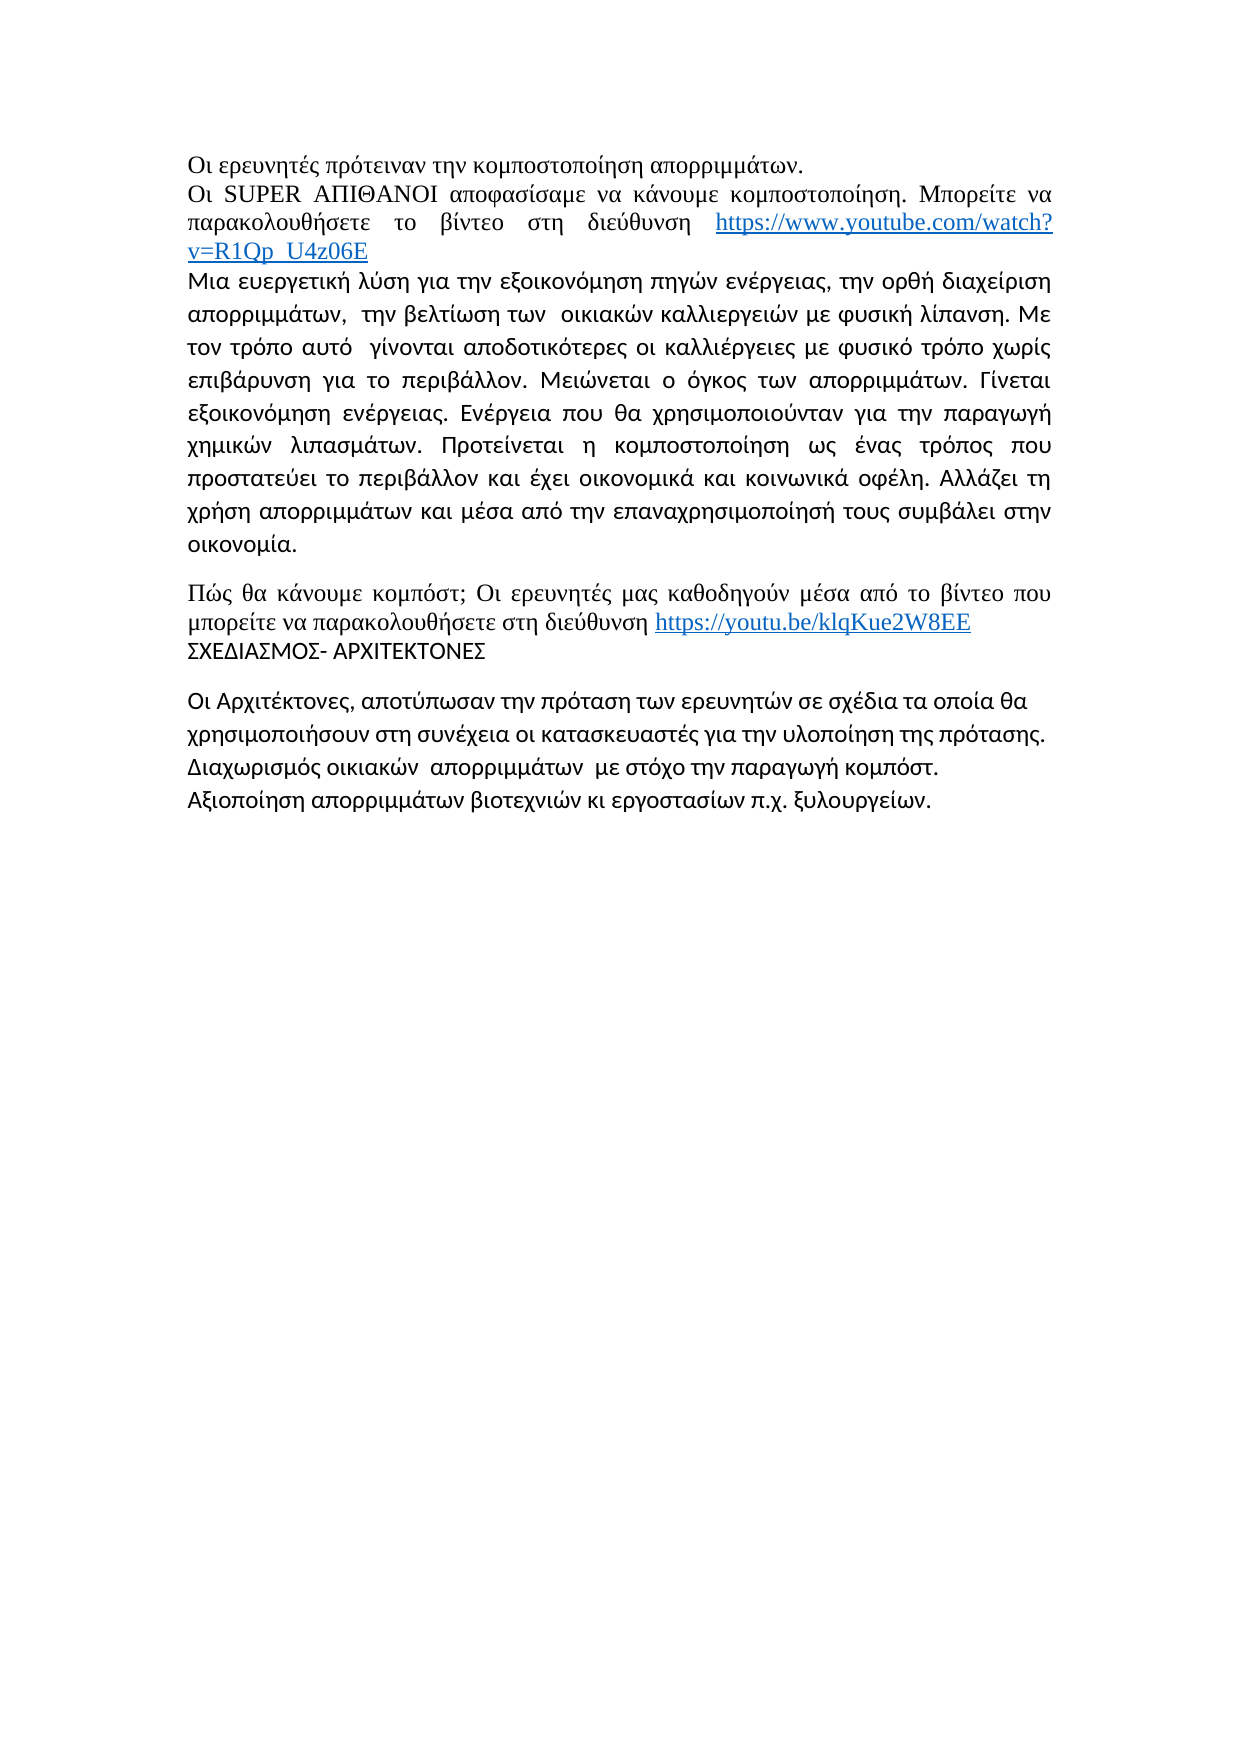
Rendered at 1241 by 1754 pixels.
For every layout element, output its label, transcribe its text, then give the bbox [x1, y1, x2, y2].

text Οι SUPER ΑΠΙΘΑΝΟΙ αποφασίσαμε να κάνουμε κομποστοποίηση. Μπορείτε να παρακολουθήσετε το βίντεο στη διεύθυνση https://www.youtube.com/watch?v=R1Qp_U4z06E [187, 179, 1053, 265]
text Οι Αρχιτέκτονες, αποτύπωσαν την πρόταση των ερευνητών σε σχέδια τα οποία θα χρησιμοποιήσουν στη συνέχεια οι κατασκευαστές για την υλοποίηση της πρότασης. Διαχωρισμός οικιακών απορριμμάτων με στόχο την παραγωγή κομπόστ. Αξιοποίηση απορριμμάτων βιοτεχνιών κι εργοστασίων π.χ. ξυλουργείων. [187, 685, 1053, 814]
text Οι ερευνητές πρότειναν την κομποστοποίηση απορριμμάτων. [187, 150, 1053, 179]
text ΣΧΕΔΙΑΣΜΟΣ- ΑΡΧΙΤΕΚΤΟΝΕΣ [187, 635, 1053, 666]
text Πώς θα κάνουμε κομπόστ; Οι ερευνητές μας καθοδηγούν μέσα από το βίντεο που μπορείτε να παρακολουθήσετε στη διεύθυνση https://youtu.be/klqKue2W8EE [187, 578, 1053, 635]
text Μια ευεργετική λύση για την εξοικονόμηση πηγών ενέργειας, την ορθή διαχείριση απορριμμάτων, την βελτίωση των οικιακών καλλιεργειών με φυσική λίπανση. Με τον τρόπο αυτό γίνονται αποδοτικότερες οι καλλιέργειες με φυσικό τρόπο χωρίς επιβάρυνση για το περιβάλλον. Μειώνεται ο όγκος των απορριμμάτων. Γίνεται εξοικονόμηση ενέργειας. Ενέργεια που θα χρησιμοποιούνταν για την παραγωγή χημικών λιπασμάτων. Προτείνεται η κομποστοποίηση ως ένας τρόπος που προστατεύει το περιβάλλον και έχει οικονομικά και κοινωνικά οφέλη. Αλλάζει τη χρήση απορριμμάτων και μέσα από την επαναχρησιμοποίησή τους συμβάλει στην οικονομία. [187, 265, 1053, 559]
